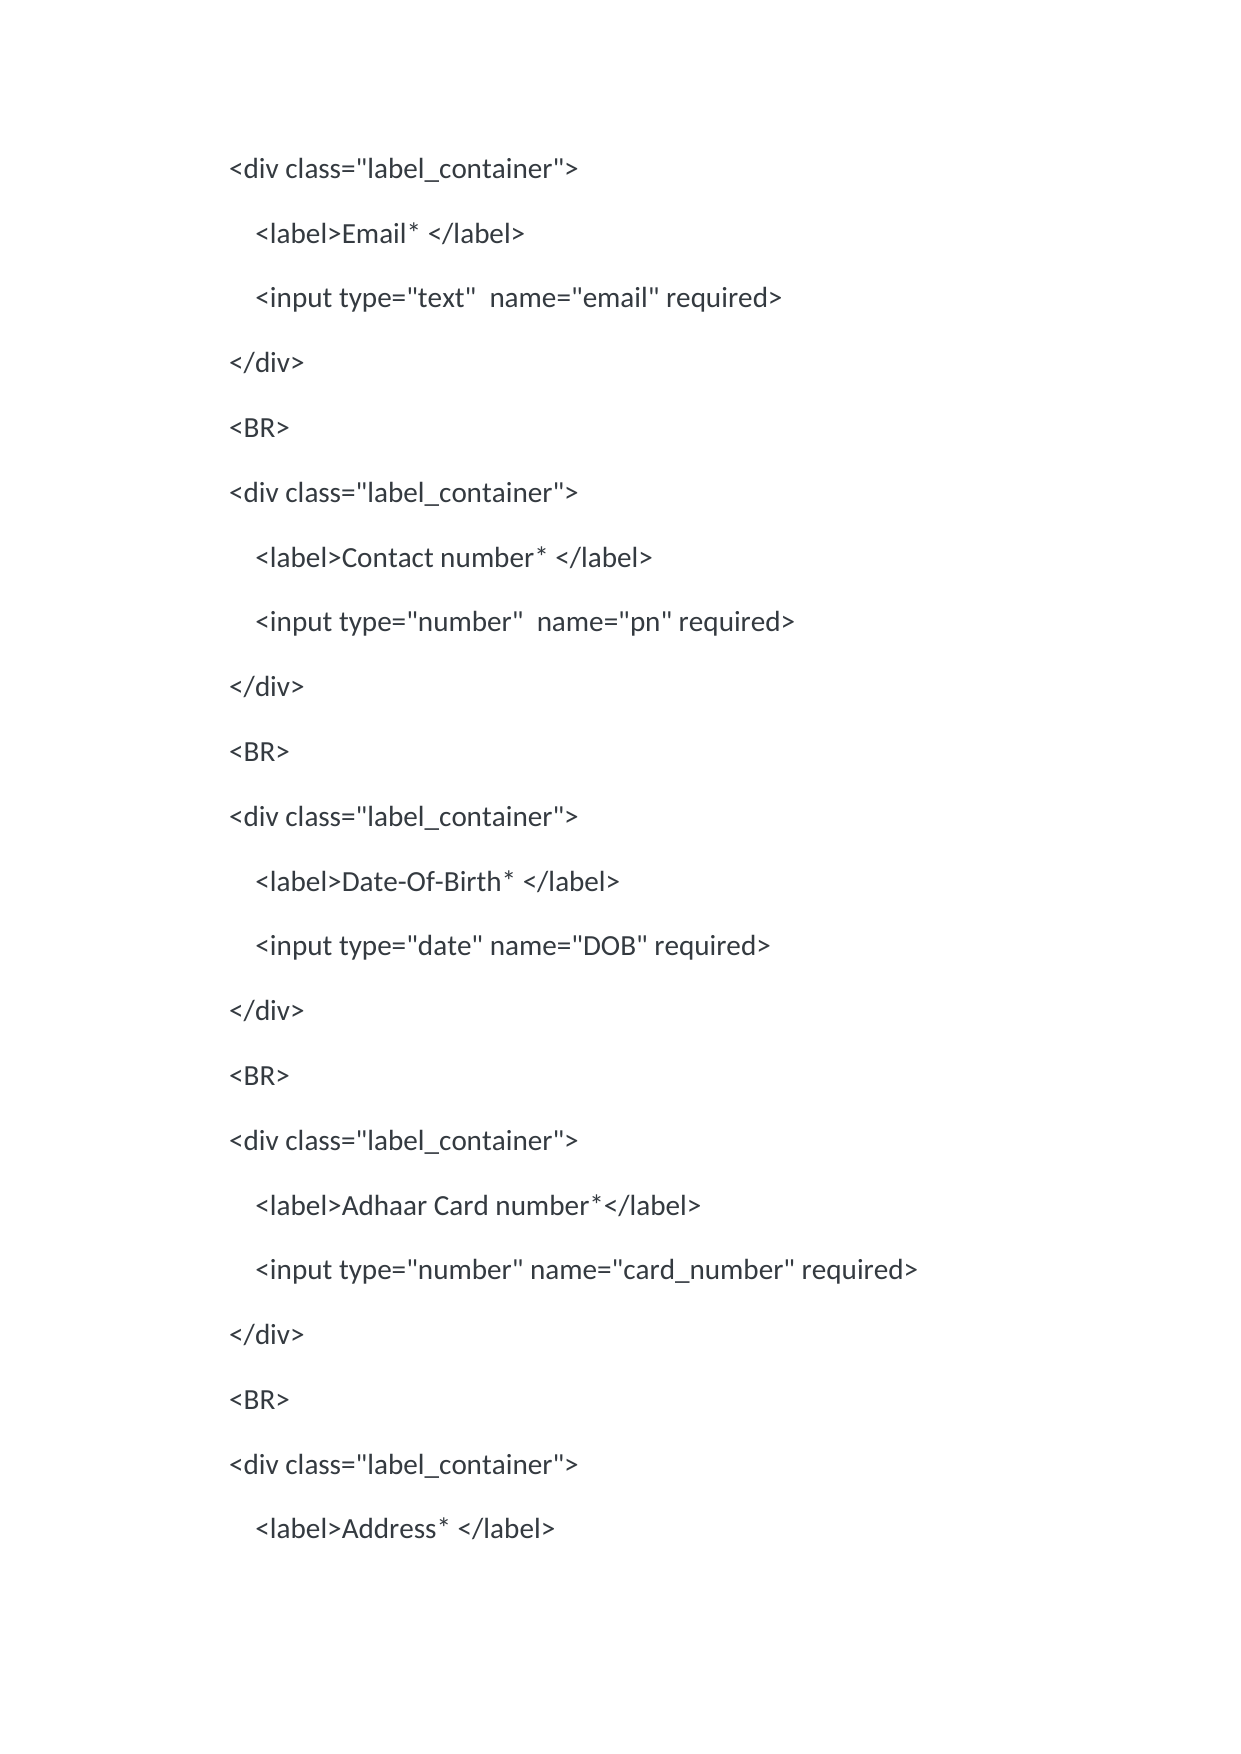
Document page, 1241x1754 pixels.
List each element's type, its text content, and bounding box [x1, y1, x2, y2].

text <BR> [150, 1381, 1090, 1417]
text </div> [150, 344, 1090, 380]
text <div class="label_container"> [150, 474, 1090, 509]
text <div class="label_container"> [150, 1122, 1090, 1157]
text <input type="number" name="pn" required> [150, 603, 1090, 639]
text <label>Date-Of-Birth* </label> [150, 863, 1090, 898]
text <BR> [150, 409, 1090, 445]
text <div class="label_container"> [150, 1446, 1090, 1481]
text <label>Contact number* </label> [150, 539, 1090, 574]
text <input type="text" name="email" required> [150, 279, 1090, 315]
text <label>Address* </label> [150, 1511, 1090, 1546]
text </div> [150, 1316, 1090, 1352]
text <label>Email* </label> [150, 215, 1090, 250]
text <BR> [150, 1057, 1090, 1093]
text <div class="label_container"> [150, 150, 1090, 186]
text <input type="date" name="DOB" required> [150, 927, 1090, 963]
text </div> [150, 668, 1090, 704]
text <label>Adhaar Card number*</label> [150, 1187, 1090, 1222]
text <div class="label_container"> [150, 798, 1090, 833]
text <input type="number" name="card_number" required> [150, 1251, 1090, 1287]
text <BR> [150, 733, 1090, 769]
text </div> [150, 992, 1090, 1028]
